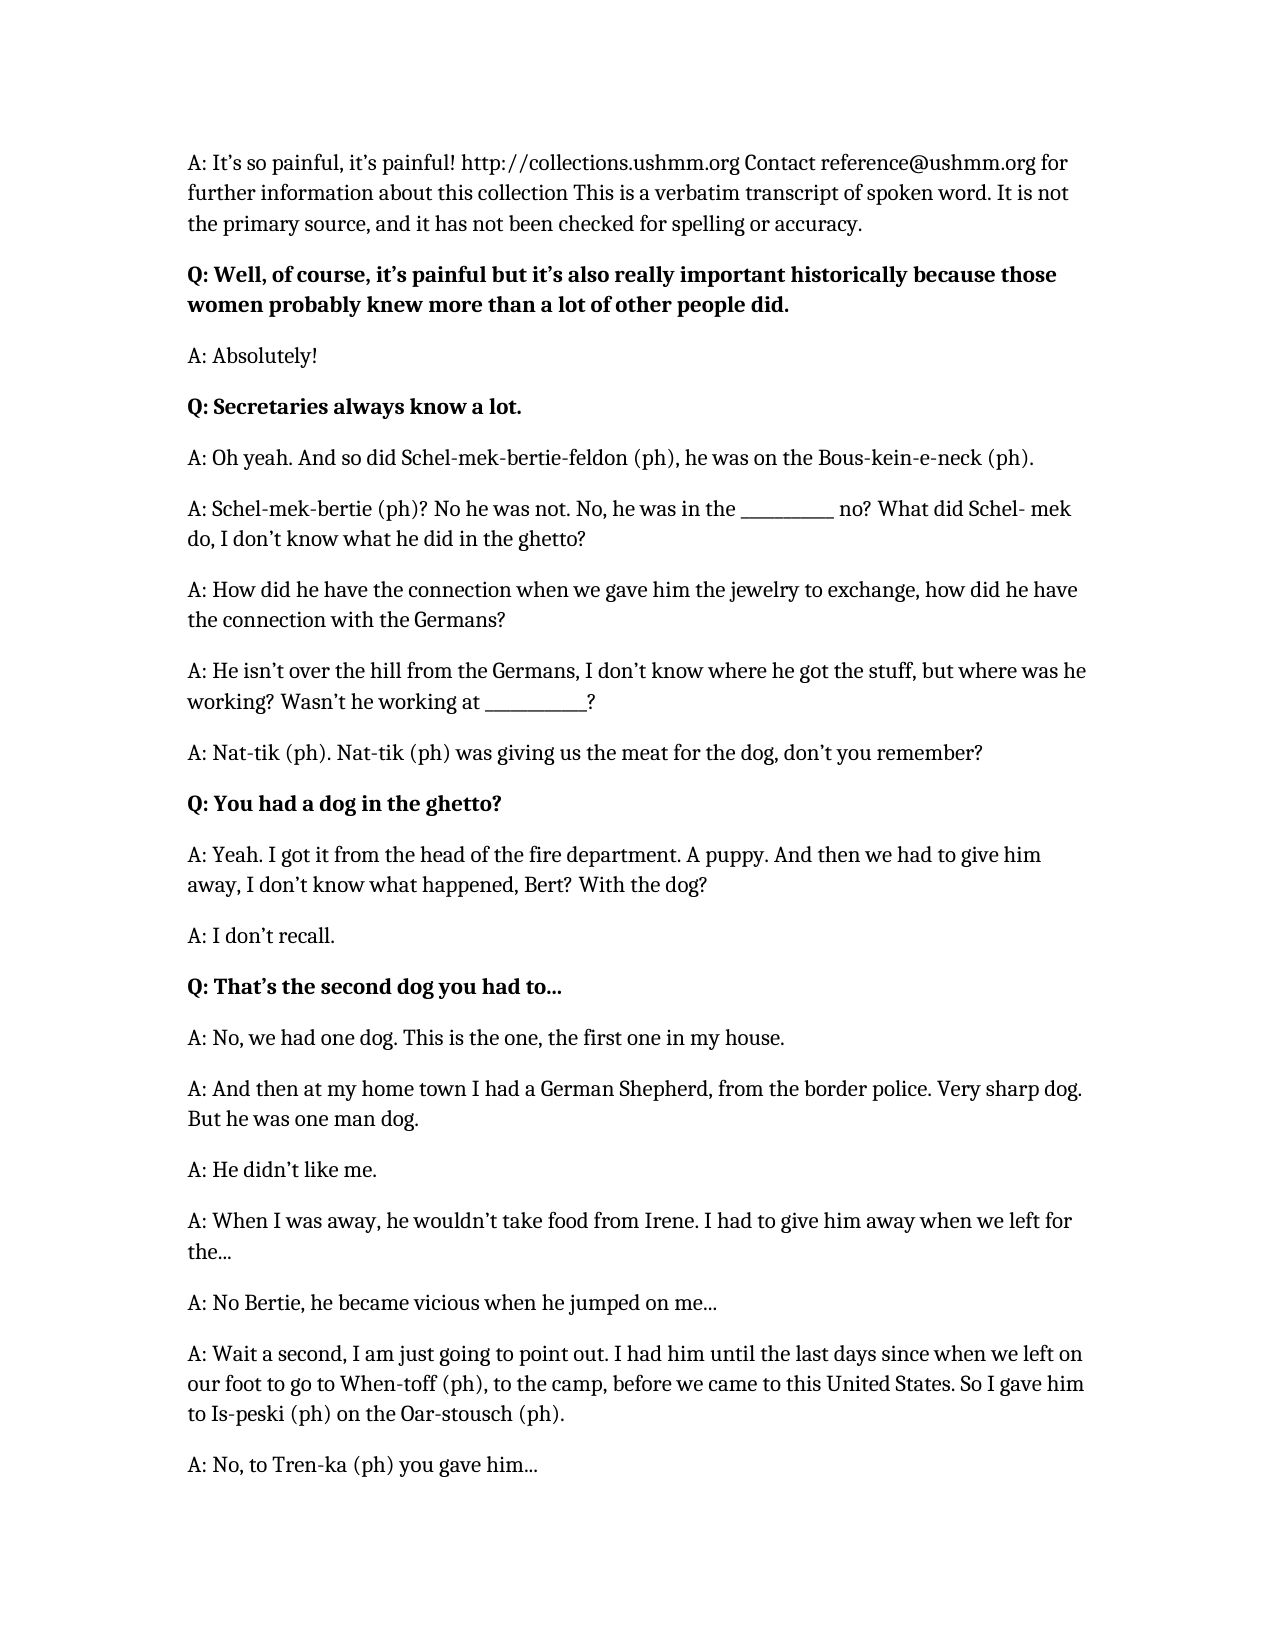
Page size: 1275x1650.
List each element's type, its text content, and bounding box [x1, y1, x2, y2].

text A: No, we had one dog. This is the one, the first one in my house. [187, 1025, 1087, 1051]
text A: He isn’t over the hill from the Germans, I don’t know where he got the stuff, but where was he working? Wasn’t he working at ____________? [187, 658, 1087, 715]
text A: No Bertie, he became vicious when he jumped on me... [187, 1289, 1087, 1316]
text A: Oh yeah. And so did Schel-mek-bertie-feldon (ph), he was on the Bous-kein-e-neck (ph). [187, 445, 1087, 471]
text Q: You had a dog in the ghetto? [187, 791, 1087, 817]
text Q: Secretaries always know a lot. [187, 394, 1087, 420]
text A: Wait a second, I am just going to point out. I had him until the last days since when we left on our foot to go to When-toff (ph), to the camp, before we came to this United States. So I gave him to Is-peski (ph) on the Oar-stousch (ph). [187, 1341, 1087, 1427]
text A: I don’t recall. [187, 923, 1087, 949]
text A: And then at my home town I had a German Shepherd, from the border police. Very sharp dog. But he was one man dog. [187, 1076, 1087, 1133]
text A: No, to Tren-ka (ph) you gave him... [187, 1452, 1087, 1478]
text A: How did he have the connection when we gave him the jewelry to exchange, how did he have the connection with the Germans? [187, 577, 1087, 634]
text A: Yeah. I got it from the head of the fire department. A puppy. And then we had to give him away, I don’t know what happened, Bert? With the dog? [187, 842, 1087, 898]
text A: Absolutely! [187, 343, 1087, 369]
text A: He didn’t like me. [187, 1157, 1087, 1184]
text A: It’s so painful, it’s painful! http://collections.ushmm.org Contact reference@ushmm.org for further information about this collection This is a verbatim transcript of spoken word. It is not the primary source, and it has not been checked for spelling or accuracy. [187, 150, 1087, 237]
text Q: Well, of course, it’s painful but it’s also really important historically because those women probably knew more than a lot of other people did. [187, 261, 1087, 318]
text A: Nat-tik (ph). Nat-tik (ph) was giving us the meat for the dog, don’t you remember? [187, 739, 1087, 766]
text Q: That’s the second dog you had to... [187, 974, 1087, 1000]
text A: When I was away, he wouldn’t take food from Irene. I had to give him away when we left for the... [187, 1208, 1087, 1265]
text A: Schel-mek-bertie (ph)? No he was not. No, he was in the ___________ no? What did Schel- mek do, I don’t know what he did in the ghetto? [187, 496, 1087, 552]
